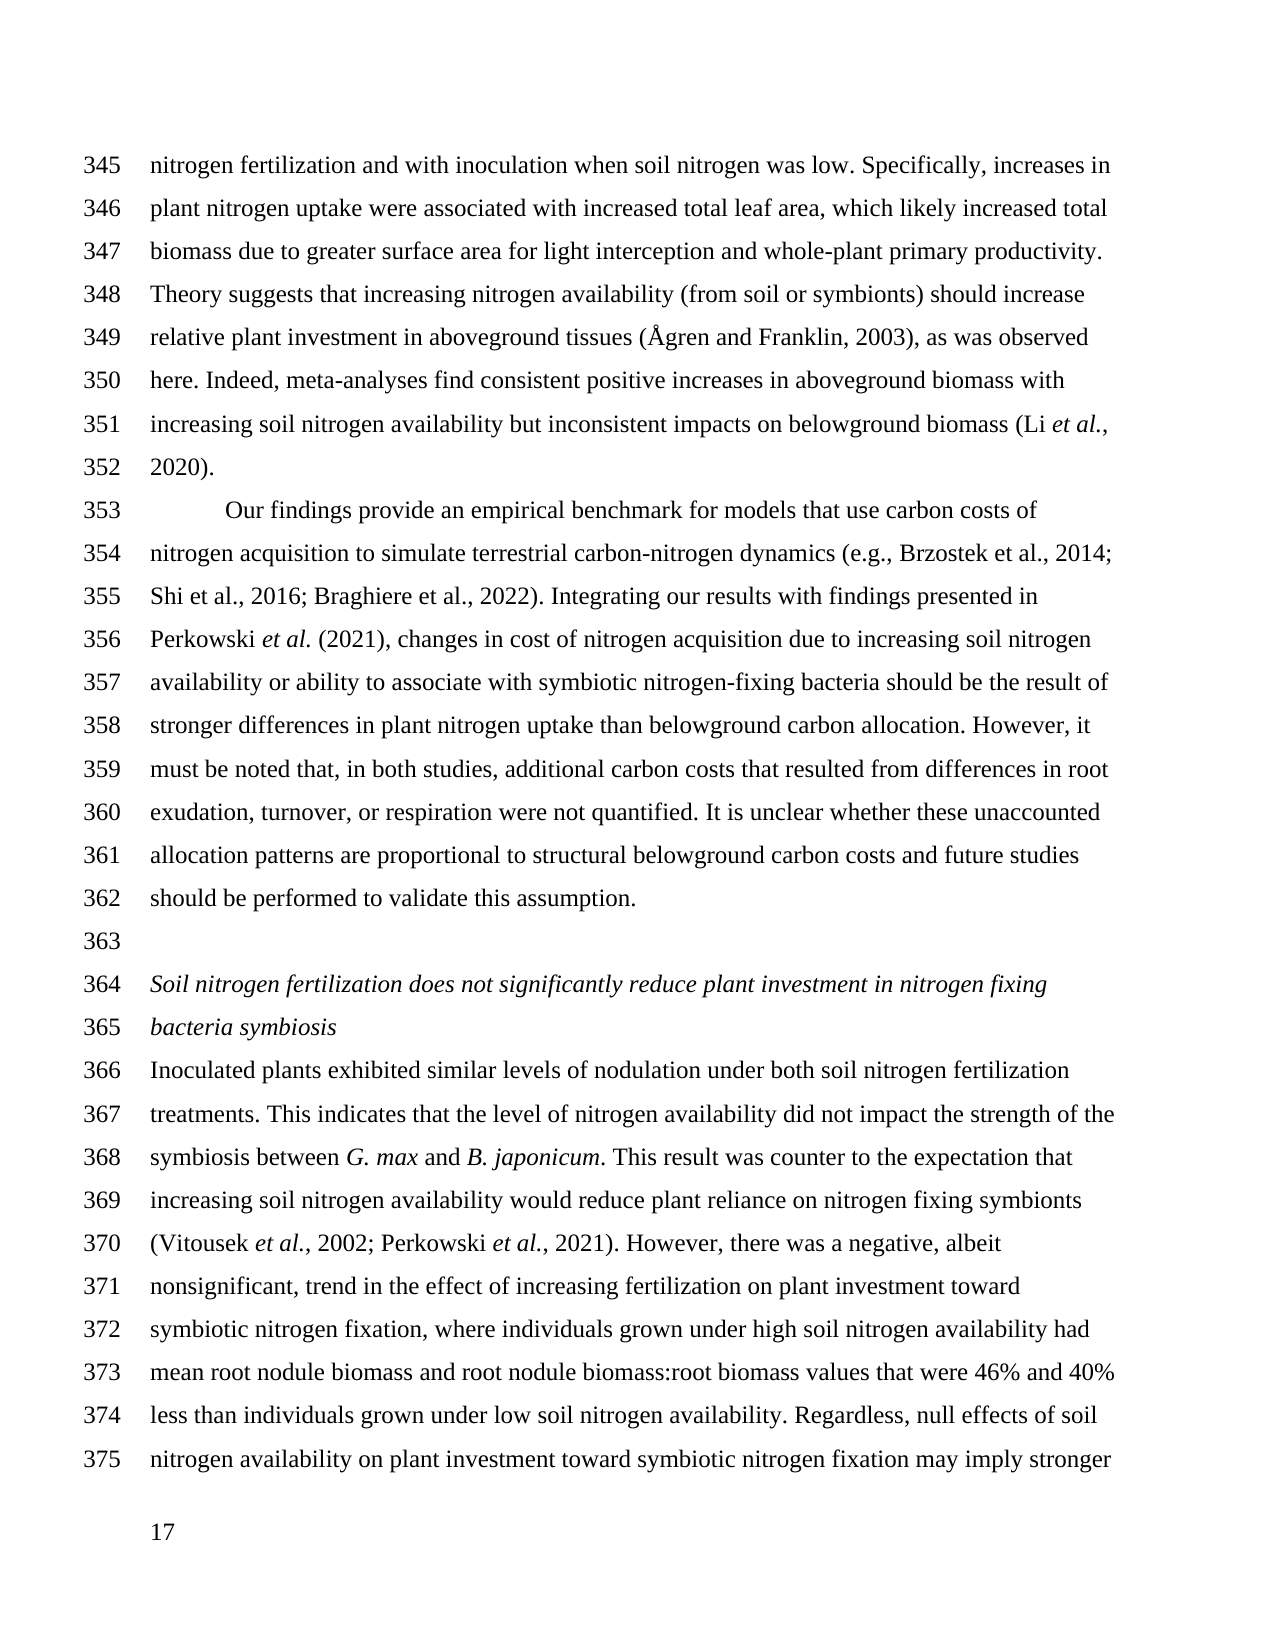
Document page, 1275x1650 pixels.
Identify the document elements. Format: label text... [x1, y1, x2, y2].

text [150, 1056, 1125, 1472]
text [150, 150, 1125, 481]
text Soil nitrogen fertilization does not significantly reduce plant investment in nitrogen fixing bacteria symbiosis [150, 969, 1125, 1041]
text Our findings provide an empirical benchmark for models that use carbon costs of nitrogen acquisition to simulate terrestrial carbon-nitrogen dynamics (e.g., . Integrating our results with findings presented in , changes in cost of nitrogen acquisition due to increasing soil nitrogen availability or ability to associate with symbiotic nitrogen-fixing bacteria should be the result of stronger differences in plant nitrogen uptake than belowground carbon allocation. However, it must be noted that, in both studies, additional carbon costs that resulted from differences in root exudation, turnover, or respiration were not quantified. It is unclear whether these unaccounted allocation patterns are proportional to structural belowground carbon costs and future studies should be performed to validate this assumption. [150, 495, 1125, 912]
